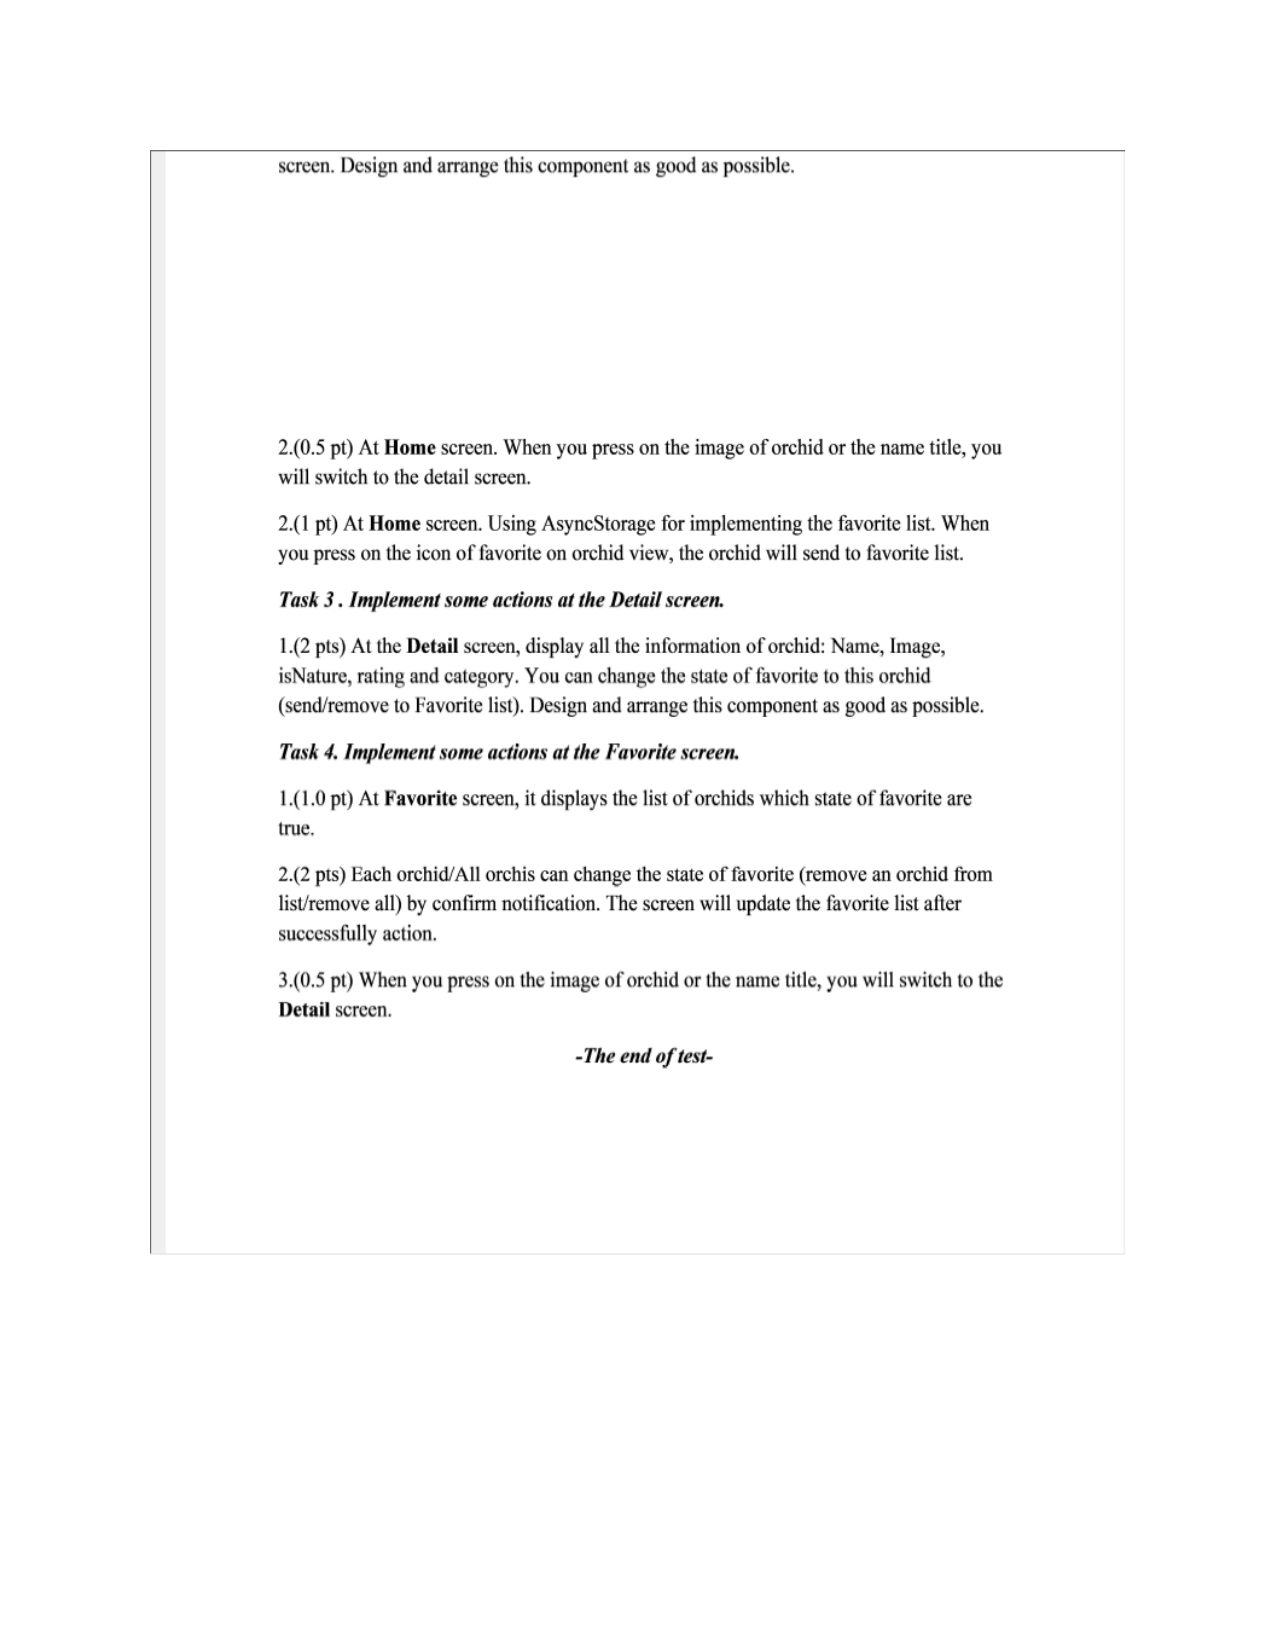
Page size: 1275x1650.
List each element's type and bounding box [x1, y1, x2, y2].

picture [150, 150, 1125, 1256]
